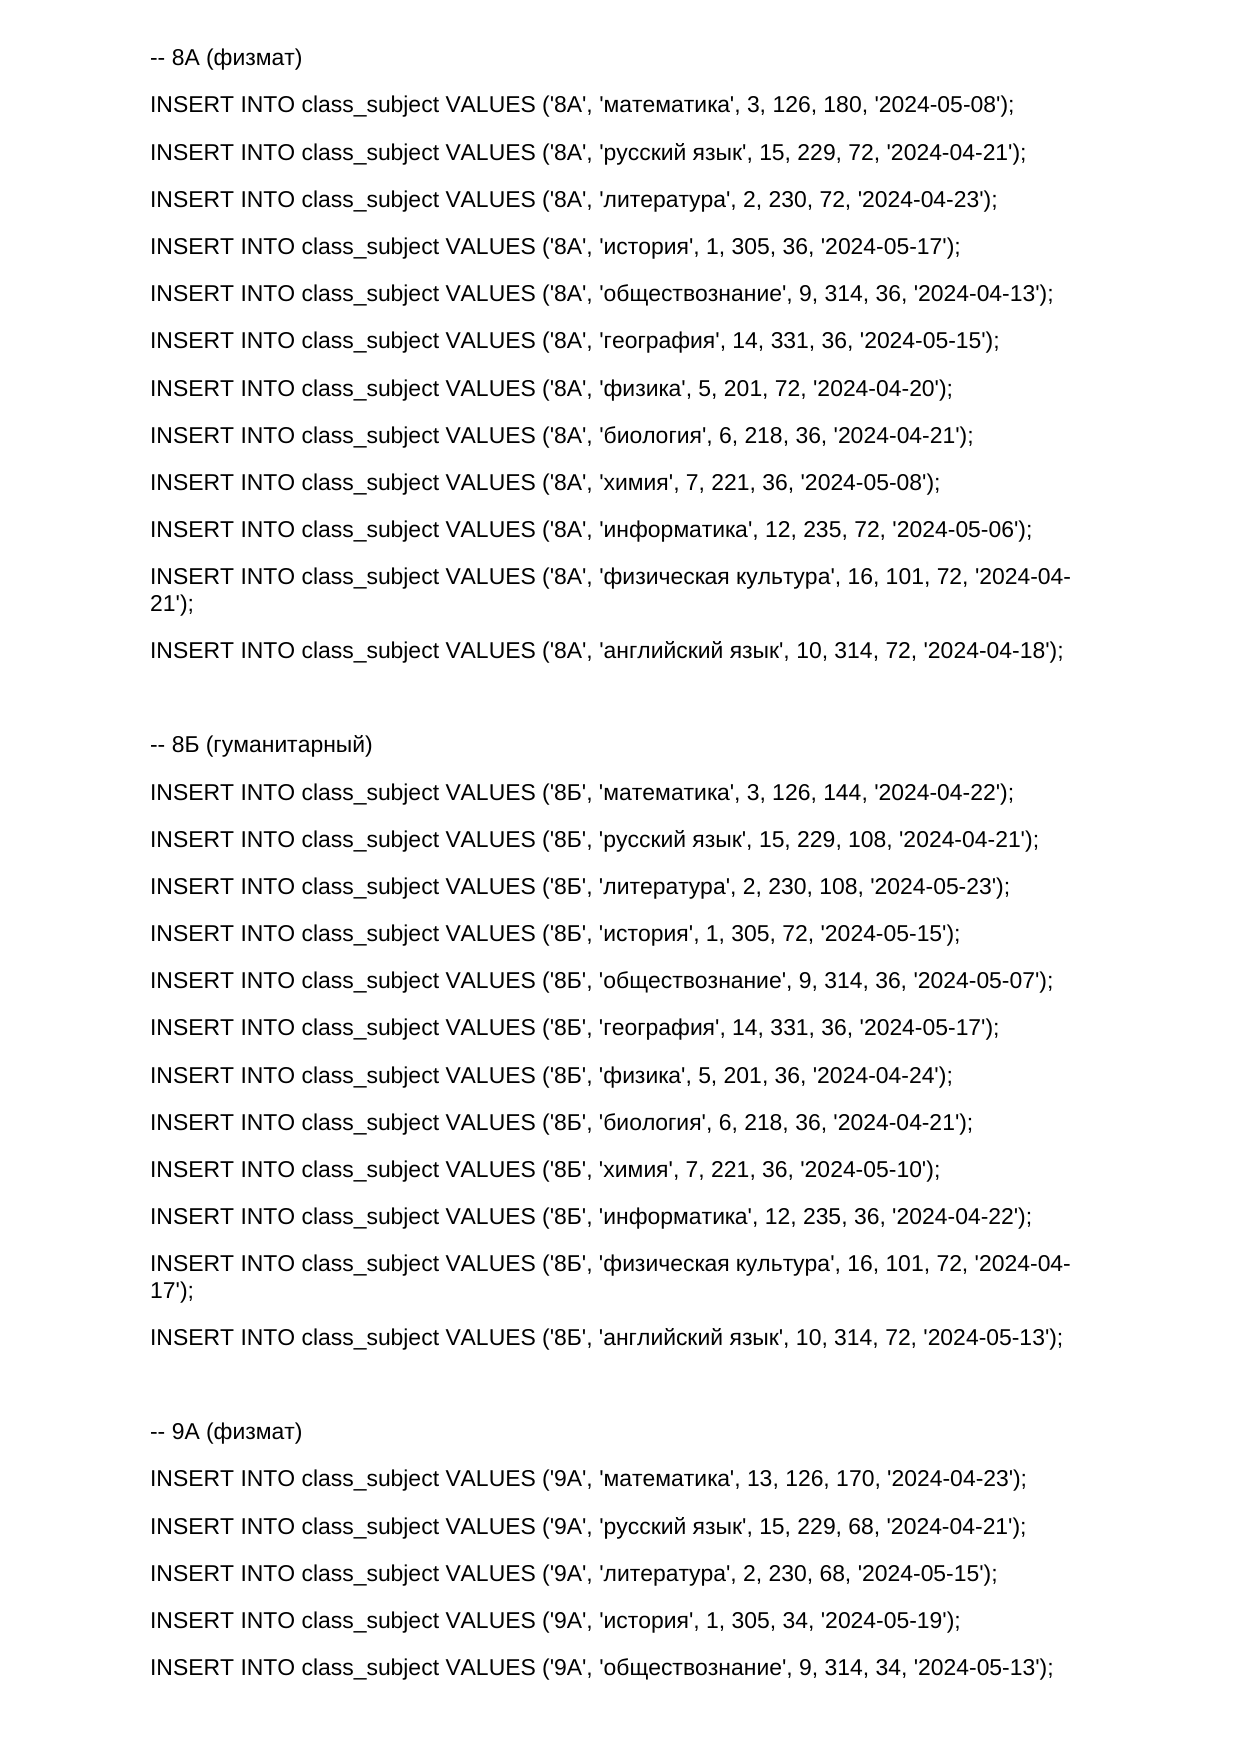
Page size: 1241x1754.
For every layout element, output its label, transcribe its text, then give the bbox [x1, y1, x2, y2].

text INSERT INTO class_subject VALUES ('8Б', 'английский язык', 10, 314, 72, '2024-05-13'); [150, 1324, 1090, 1350]
text INSERT INTO class_subject VALUES ('8А', 'информатика', 12, 235, 72, '2024-05-06'); [150, 516, 1090, 542]
text INSERT INTO class_subject VALUES ('8Б', 'литература', 2, 230, 108, '2024-05-23'); [150, 873, 1090, 899]
text INSERT INTO class_subject VALUES ('8Б', 'биология', 6, 218, 36, '2024-04-21'); [150, 1109, 1090, 1135]
text -- 8А (физмат) [150, 44, 1090, 71]
text INSERT INTO class_subject VALUES ('8А', 'химия', 7, 221, 36, '2024-05-08'); [150, 469, 1090, 495]
text INSERT INTO class_subject VALUES ('8Б', 'информатика', 12, 235, 36, '2024-04-22'); [150, 1203, 1090, 1229]
text INSERT INTO class_subject VALUES ('8Б', 'история', 1, 305, 72, '2024-05-15'); [150, 920, 1090, 946]
text INSERT INTO class_subject VALUES ('8А', 'физическая культура', 16, 101, 72, '2024-04-21'); [150, 563, 1090, 616]
text INSERT INTO class_subject VALUES ('8Б', 'математика', 3, 126, 144, '2024-04-22'); [150, 778, 1090, 805]
text INSERT INTO class_subject VALUES ('9А', 'история', 1, 305, 34, '2024-05-19'); [150, 1607, 1090, 1633]
text INSERT INTO class_subject VALUES ('8А', 'география', 14, 331, 36, '2024-05-15'); [150, 327, 1090, 354]
text INSERT INTO class_subject VALUES ('8А', 'история', 1, 305, 36, '2024-05-17'); [150, 233, 1090, 259]
text INSERT INTO class_subject VALUES ('8А', 'русский язык', 15, 229, 72, '2024-04-21'); [150, 139, 1090, 165]
text INSERT INTO class_subject VALUES ('8А', 'обществознание', 9, 314, 36, '2024-04-13'); [150, 280, 1090, 307]
text INSERT INTO class_subject VALUES ('8Б', 'география', 14, 331, 36, '2024-05-17'); [150, 1014, 1090, 1041]
text INSERT INTO class_subject VALUES ('8Б', 'химия', 7, 221, 36, '2024-05-10'); [150, 1156, 1090, 1182]
text INSERT INTO class_subject VALUES ('9А', 'обществознание', 9, 314, 34, '2024-05-13'); [150, 1654, 1090, 1681]
text INSERT INTO class_subject VALUES ('8А', 'физика', 5, 201, 72, '2024-04-20'); [150, 374, 1090, 401]
text INSERT INTO class_subject VALUES ('8А', 'математика', 3, 126, 180, '2024-05-08'); [150, 91, 1090, 118]
text INSERT INTO class_subject VALUES ('9А', 'литература', 2, 230, 68, '2024-05-15'); [150, 1560, 1090, 1586]
text INSERT INTO class_subject VALUES ('8Б', 'физическая культура', 16, 101, 72, '2024-04-17'); [150, 1250, 1090, 1303]
text -- 9А (физмат) [150, 1418, 1090, 1444]
text INSERT INTO class_subject VALUES ('8А', 'литература', 2, 230, 72, '2024-04-23'); [150, 186, 1090, 212]
text INSERT INTO class_subject VALUES ('8Б', 'физика', 5, 201, 36, '2024-04-24'); [150, 1062, 1090, 1088]
text INSERT INTO class_subject VALUES ('8А', 'английский язык', 10, 314, 72, '2024-04-18'); [150, 637, 1090, 663]
text INSERT INTO class_subject VALUES ('9А', 'русский язык', 15, 229, 68, '2024-04-21'); [150, 1513, 1090, 1539]
text INSERT INTO class_subject VALUES ('8А', 'биология', 6, 218, 36, '2024-04-21'); [150, 422, 1090, 448]
text -- 8Б (гуманитарный) [150, 731, 1090, 758]
text INSERT INTO class_subject VALUES ('9А', 'математика', 13, 126, 170, '2024-04-23'); [150, 1465, 1090, 1492]
text INSERT INTO class_subject VALUES ('8Б', 'обществознание', 9, 314, 36, '2024-05-07'); [150, 967, 1090, 993]
text INSERT INTO class_subject VALUES ('8Б', 'русский язык', 15, 229, 108, '2024-04-21'); [150, 826, 1090, 852]
